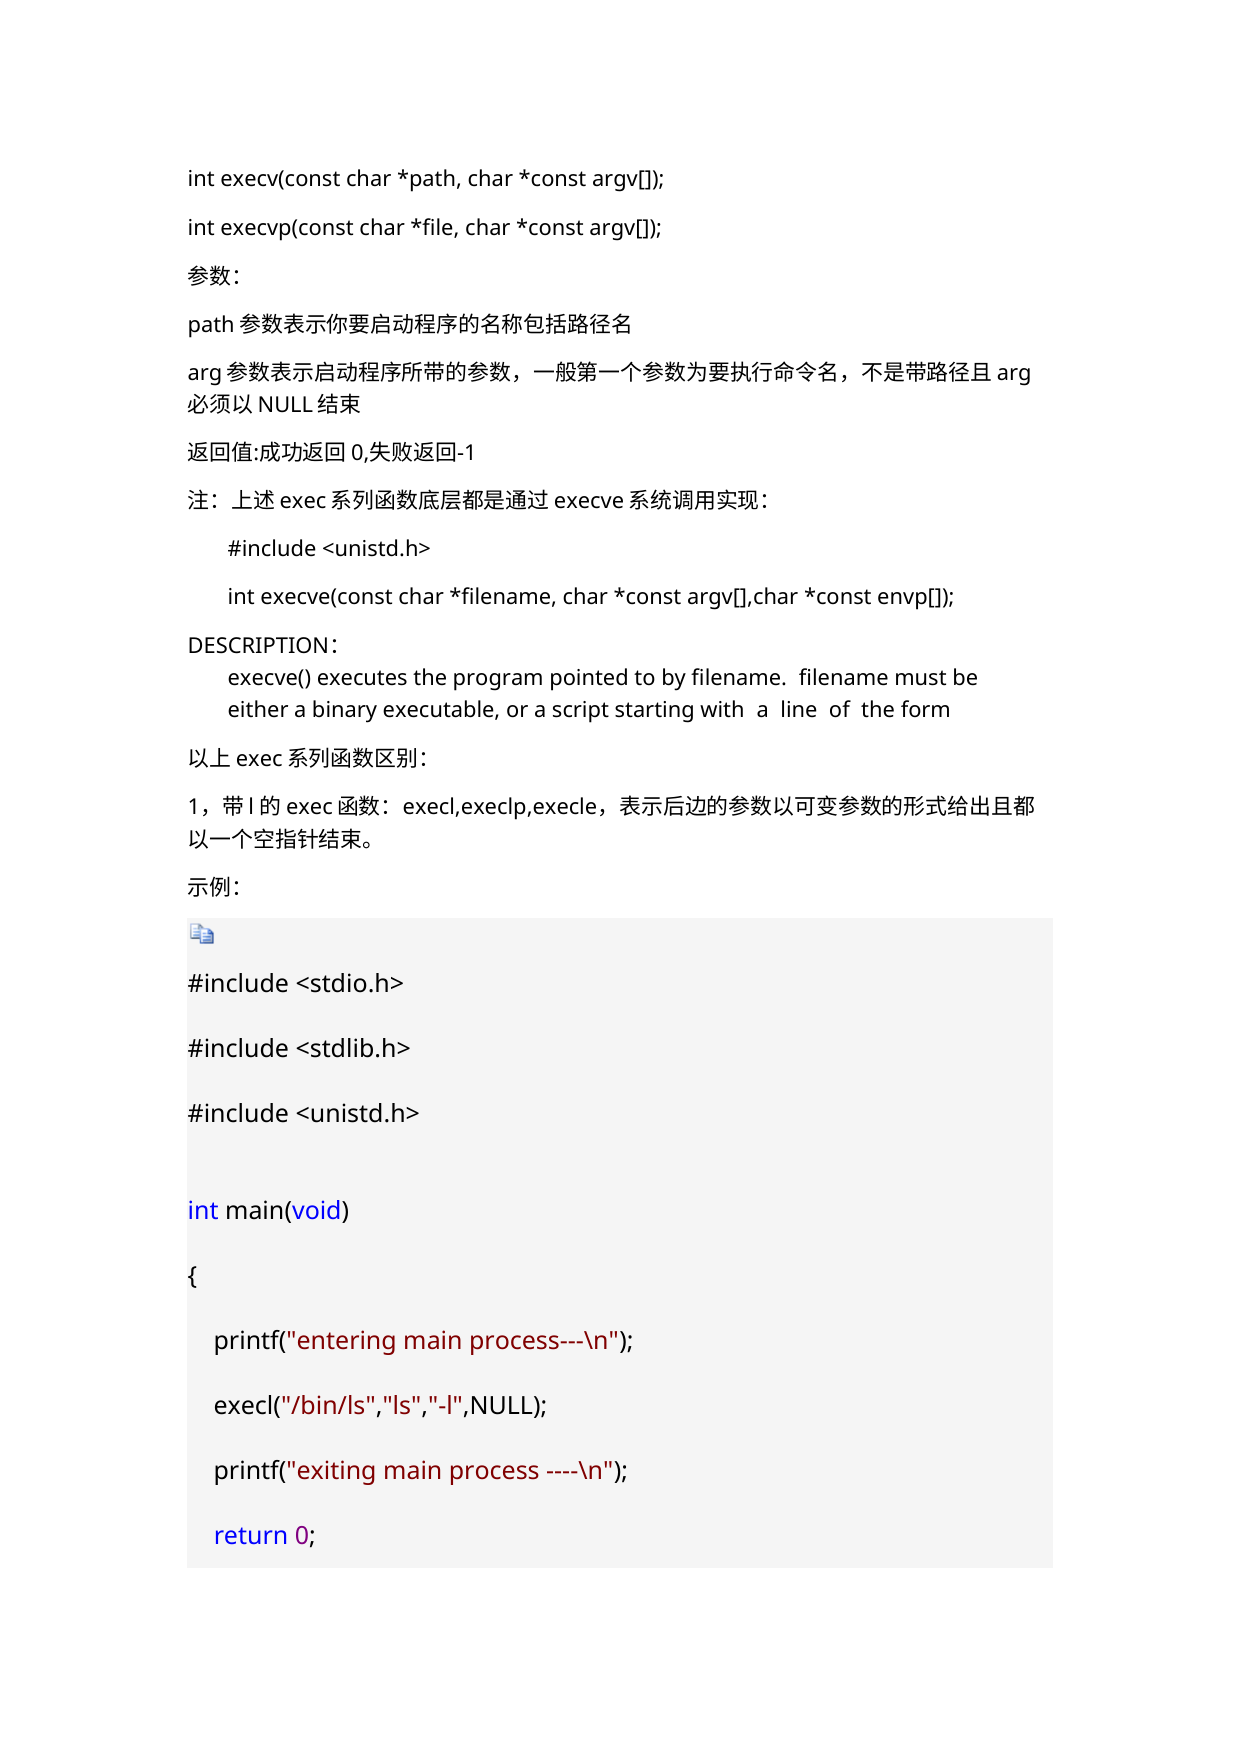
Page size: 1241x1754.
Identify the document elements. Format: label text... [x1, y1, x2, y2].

text printf("exiting main process ----\n"); [187, 1438, 1053, 1503]
text return 0; [187, 1503, 1053, 1568]
text #include <unistd.h> [187, 1080, 1053, 1145]
text int execvp(const char *file, char *const argv[]); [187, 210, 1053, 243]
picture [187, 917, 219, 949]
text int execve(const char *filename, char *const argv[],char *const envp[]); [187, 579, 1053, 612]
text { [187, 1243, 1053, 1308]
text #include <stdio.h> [187, 950, 1053, 1015]
text #include <unistd.h> [187, 531, 1053, 564]
text 返回值:成功返回0,失败返回-1 [187, 435, 1053, 468]
text 以上exec系列函数区别： [187, 741, 1053, 773]
text int execv(const char *path, char *const argv[]); [187, 162, 1053, 194]
text 1，带l 的exec函数：execl,execlp,execle，表示后边的参数以可变参数的形式给出且都以一个空指针结束。 [187, 789, 1053, 854]
text 参数： [187, 258, 1053, 291]
text DESCRIPTION： execve() executes the program pointed to by filename. filename must be either a binary executable, or a script starting with a line of the form [187, 628, 1053, 725]
text execl("/bin/ls","ls","-l",NULL); [187, 1373, 1053, 1438]
text int main(void) [187, 1178, 1053, 1243]
text #include <stdlib.h> [187, 1015, 1053, 1080]
text 示例： [187, 869, 1053, 902]
text path参数表示你要启动程序的名称包括路径名 [187, 306, 1053, 339]
text printf("entering main process---\n"); [187, 1308, 1053, 1373]
text 注：上述exec系列函数底层都是通过execve系统调用实现： [187, 483, 1053, 516]
text arg参数表示启动程序所带的参数，一般第一个参数为要执行命令名，不是带路径且arg必须以NULL结束 [187, 354, 1053, 419]
